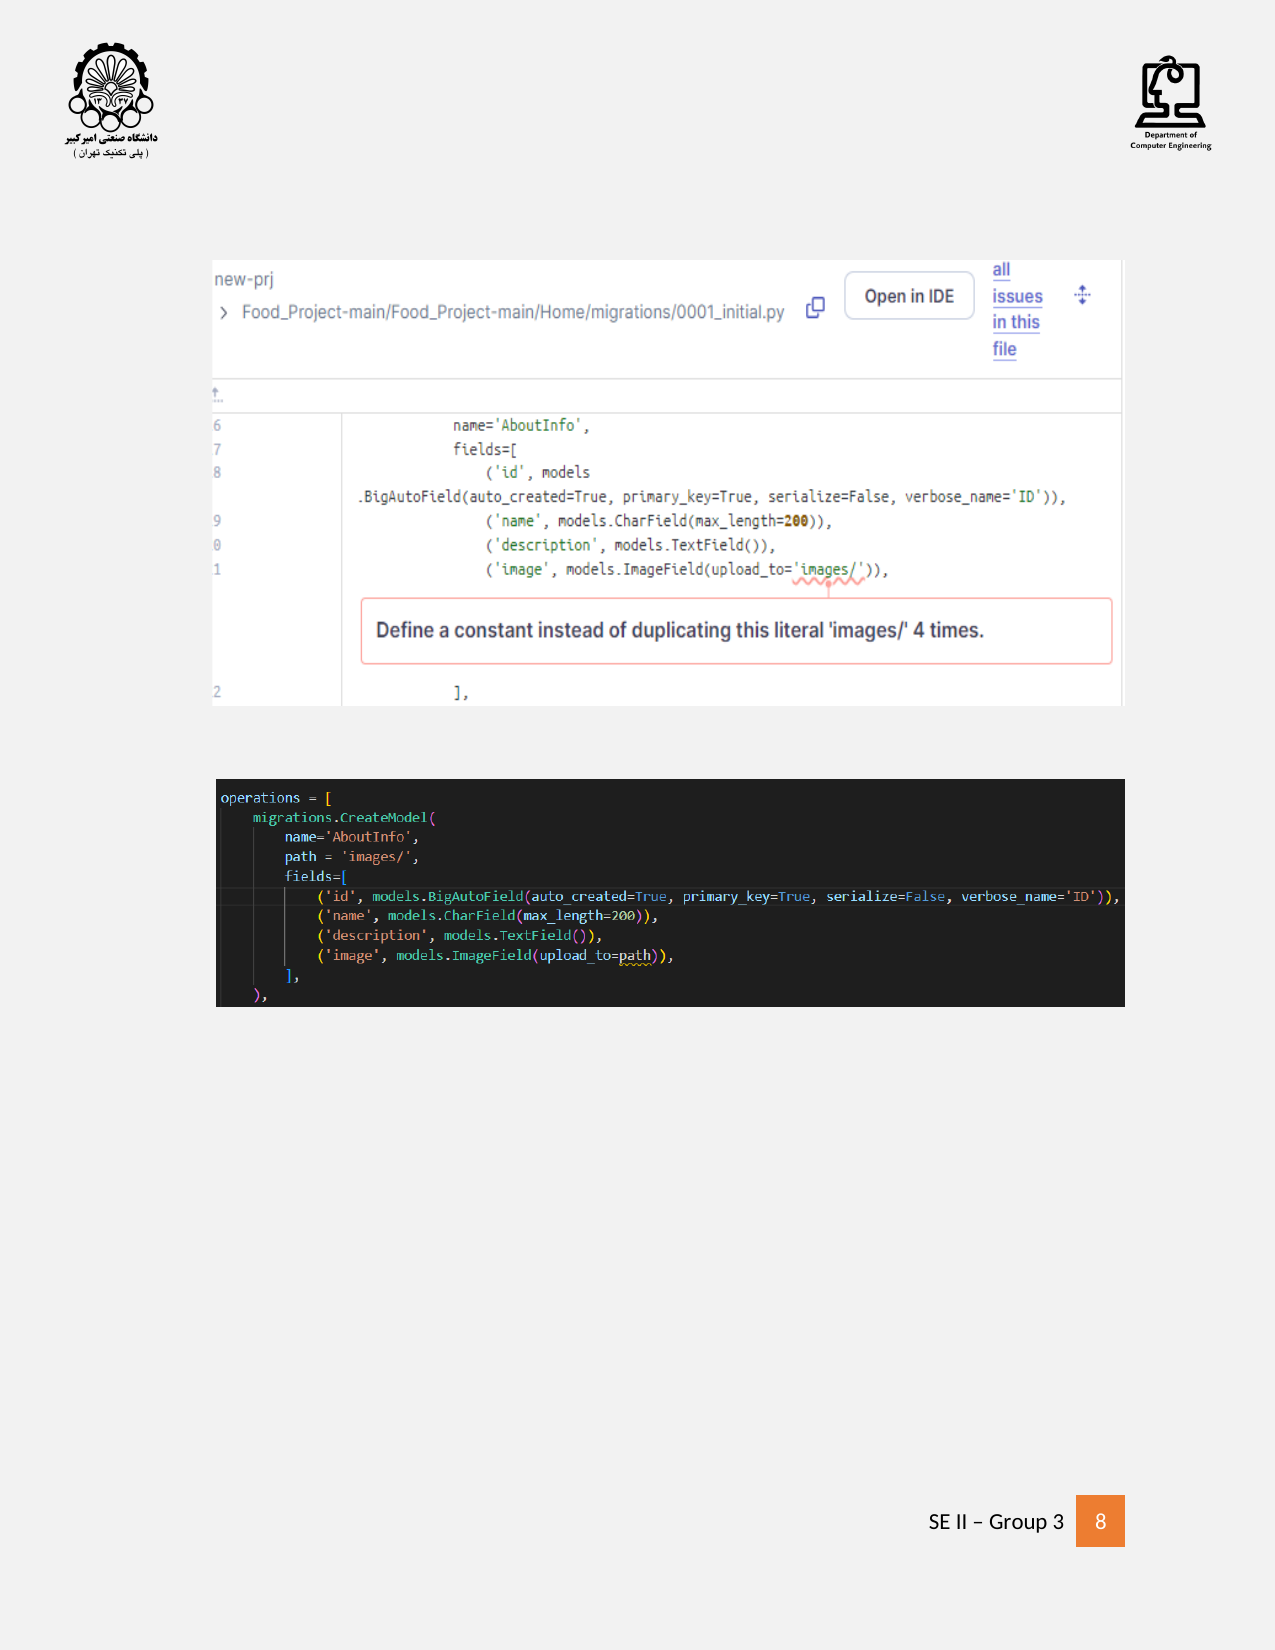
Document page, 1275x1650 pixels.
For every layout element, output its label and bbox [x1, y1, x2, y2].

picture [1116, 51, 1225, 160]
picture [212, 260, 1125, 706]
picture [61, 40, 161, 161]
picture [216, 779, 1125, 1007]
